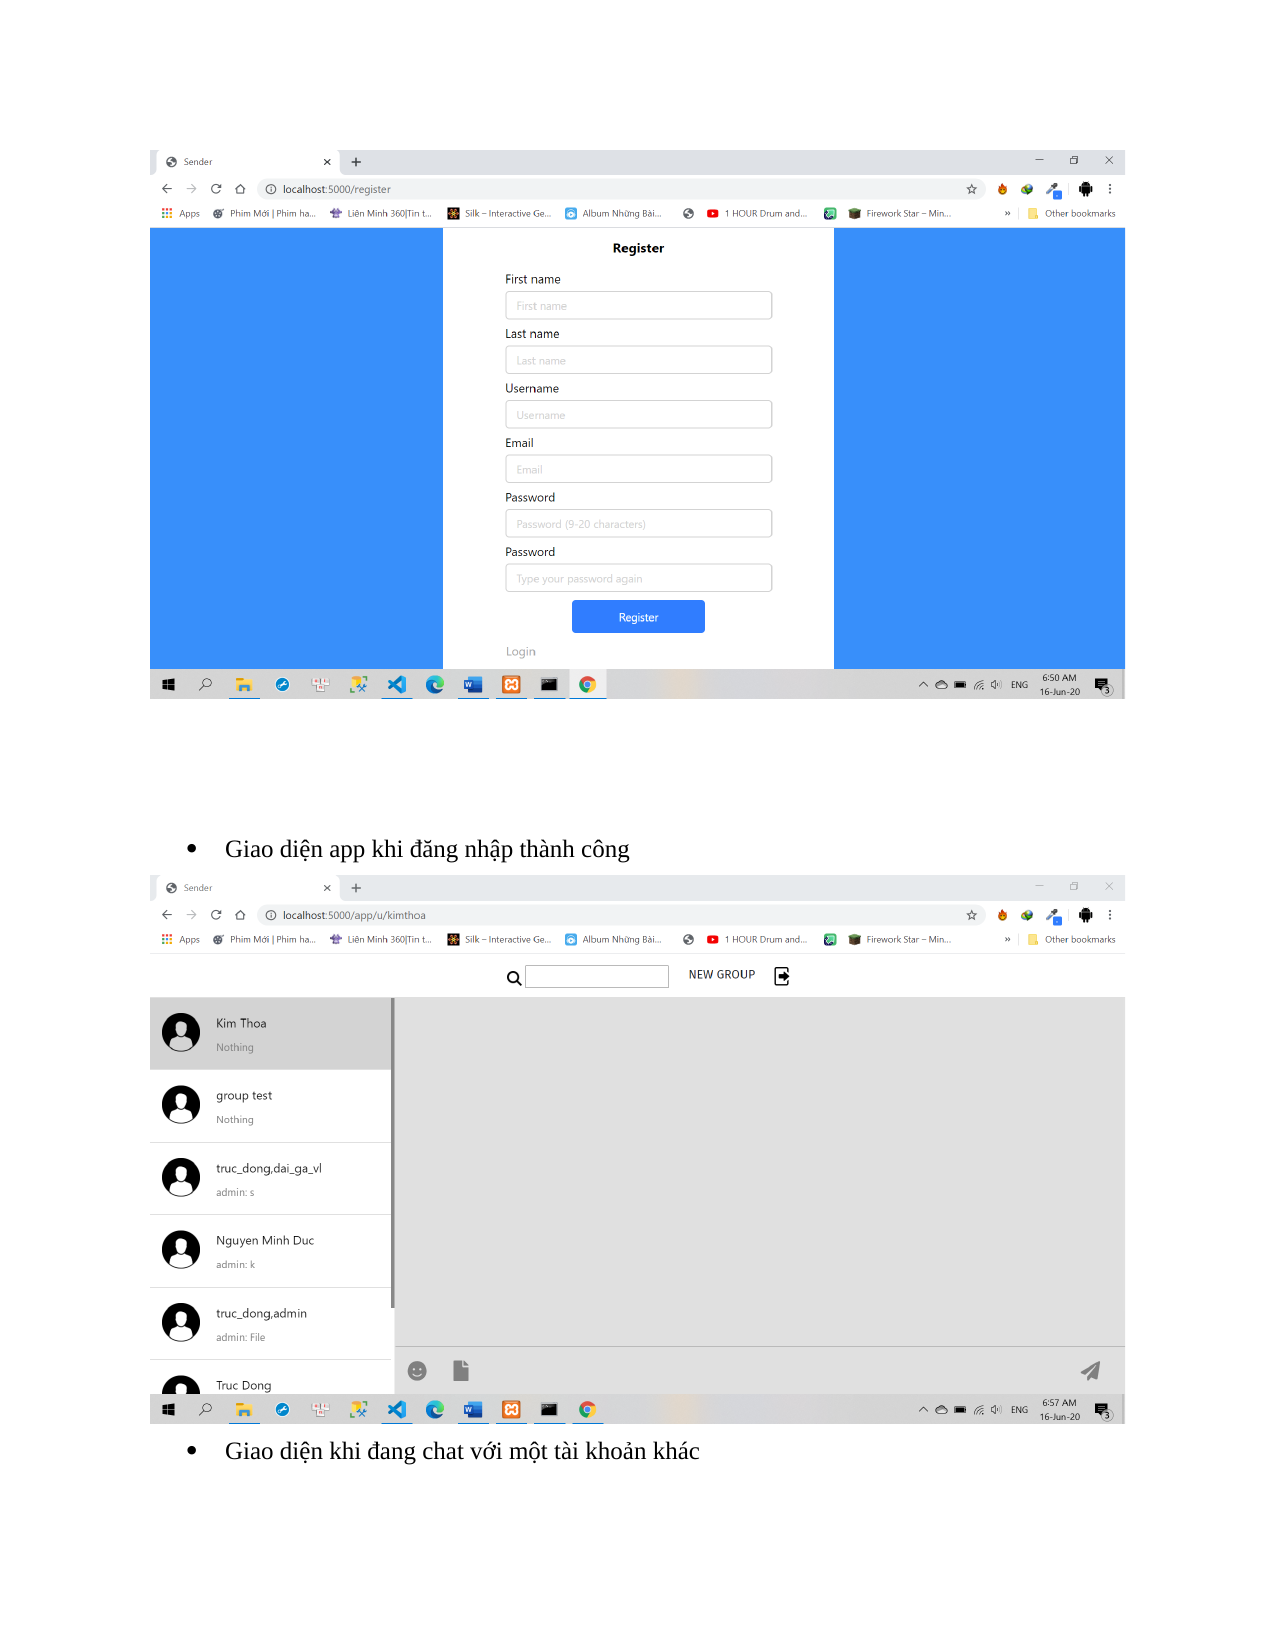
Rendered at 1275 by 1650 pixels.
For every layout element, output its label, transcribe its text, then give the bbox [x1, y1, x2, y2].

subtitle Giao diện app khi đăng nhập thành công [187, 834, 812, 863]
picture [150, 875, 1125, 1424]
picture [150, 150, 1125, 699]
subtitle Giao diện khi đang chat với một tài khoản khác [187, 1436, 812, 1464]
